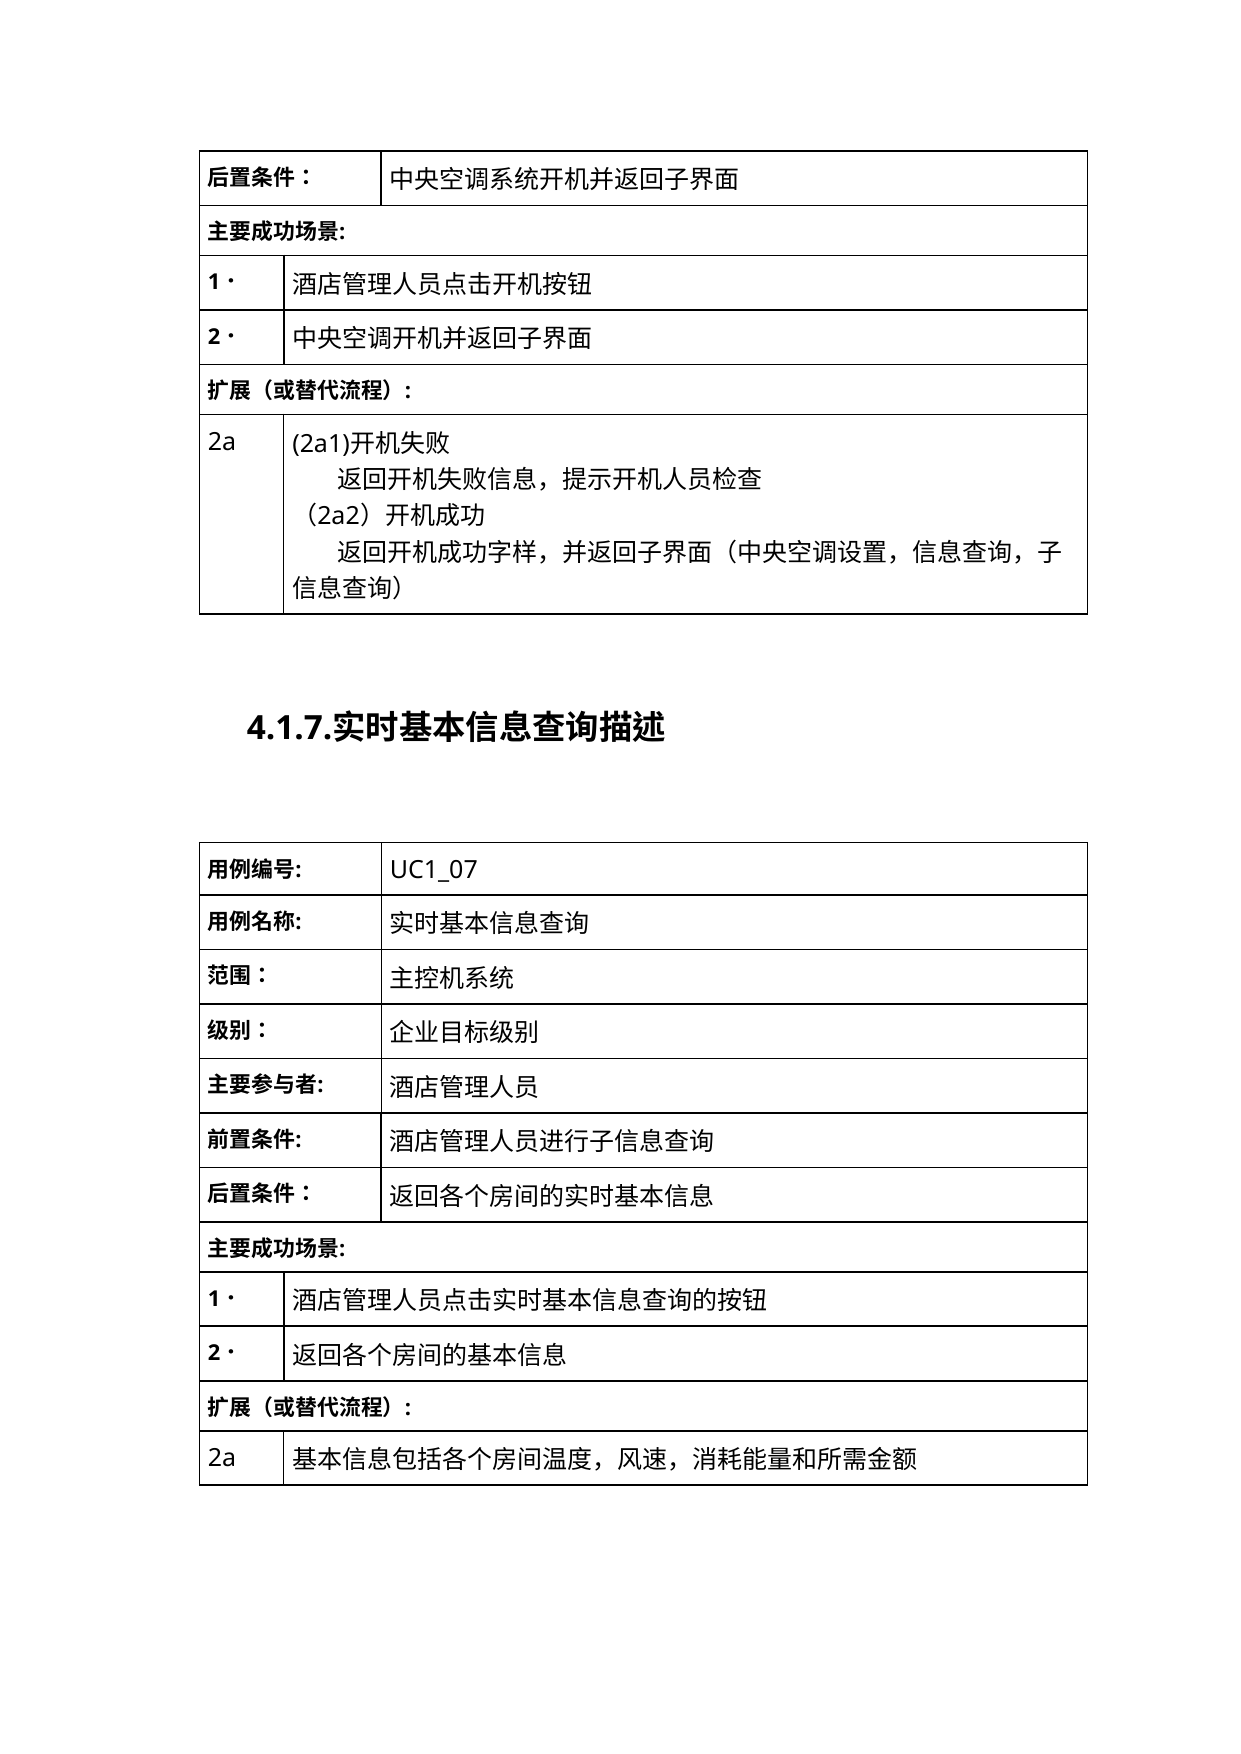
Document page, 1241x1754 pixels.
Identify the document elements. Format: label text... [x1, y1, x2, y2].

table_cell 用例名称: [200, 896, 381, 948]
table_cell 后置条件： [200, 1168, 380, 1221]
table_cell 扩展（或替代流程）: [200, 365, 1087, 413]
table_cell 1． [200, 1273, 283, 1325]
table_cell 范围： [200, 950, 381, 1003]
table_cell 2． [200, 1327, 283, 1380]
table_cell 主要参与者: [200, 1059, 381, 1112]
table_cell (2a1)开机失败 返回开机失败信息，提示开机人员检查 （2a2）开机成功 返回开机成功字样，并返回子界面（中央空调设置，信息查询，子信息查询） [284, 415, 1087, 613]
table_header 用例编号: [200, 843, 381, 894]
table_cell 2a [200, 415, 283, 613]
table_cell 实时基本信息查询 [382, 896, 1087, 948]
table_cell 中央空调系统开机并返回子界面 [382, 152, 1087, 204]
table_cell 企业目标级别 [382, 1005, 1087, 1057]
table_cell 酒店管理人员点击实时基本信息查询的按钮 [285, 1273, 1087, 1325]
table_cell 2． [200, 311, 283, 363]
table_cell 返回各个房间的基本信息 [285, 1327, 1087, 1380]
table_cell 前置条件: [200, 1114, 380, 1166]
table_cell 扩展（或替代流程）: [200, 1382, 1087, 1430]
table_cell 酒店管理人员点击开机按钮 [285, 256, 1087, 309]
table_cell 后置条件： [200, 152, 380, 204]
table_cell 级别： [200, 1005, 381, 1057]
table_cell 中央空调开机并返回子界面 [285, 311, 1087, 363]
table_cell 2a [200, 1432, 283, 1484]
table_cell 主要成功场景: [200, 1223, 1087, 1271]
table_cell 酒店管理人员 [382, 1059, 1087, 1112]
table_cell 主控机系统 [382, 950, 1087, 1003]
table_cell 主要成功场景: [200, 206, 1087, 254]
table_cell 基本信息包括各个房间温度，风速，消耗能量和所需金额 [284, 1432, 1087, 1484]
table_cell 酒店管理人员进行子信息查询 [382, 1114, 1087, 1166]
subtitle 4.1.7.实时基本信息查询描述 [247, 701, 1053, 749]
table_cell 返回各个房间的实时基本信息 [382, 1168, 1087, 1221]
table_cell 1． [200, 256, 283, 309]
table_header UC1_07 [382, 843, 1087, 894]
